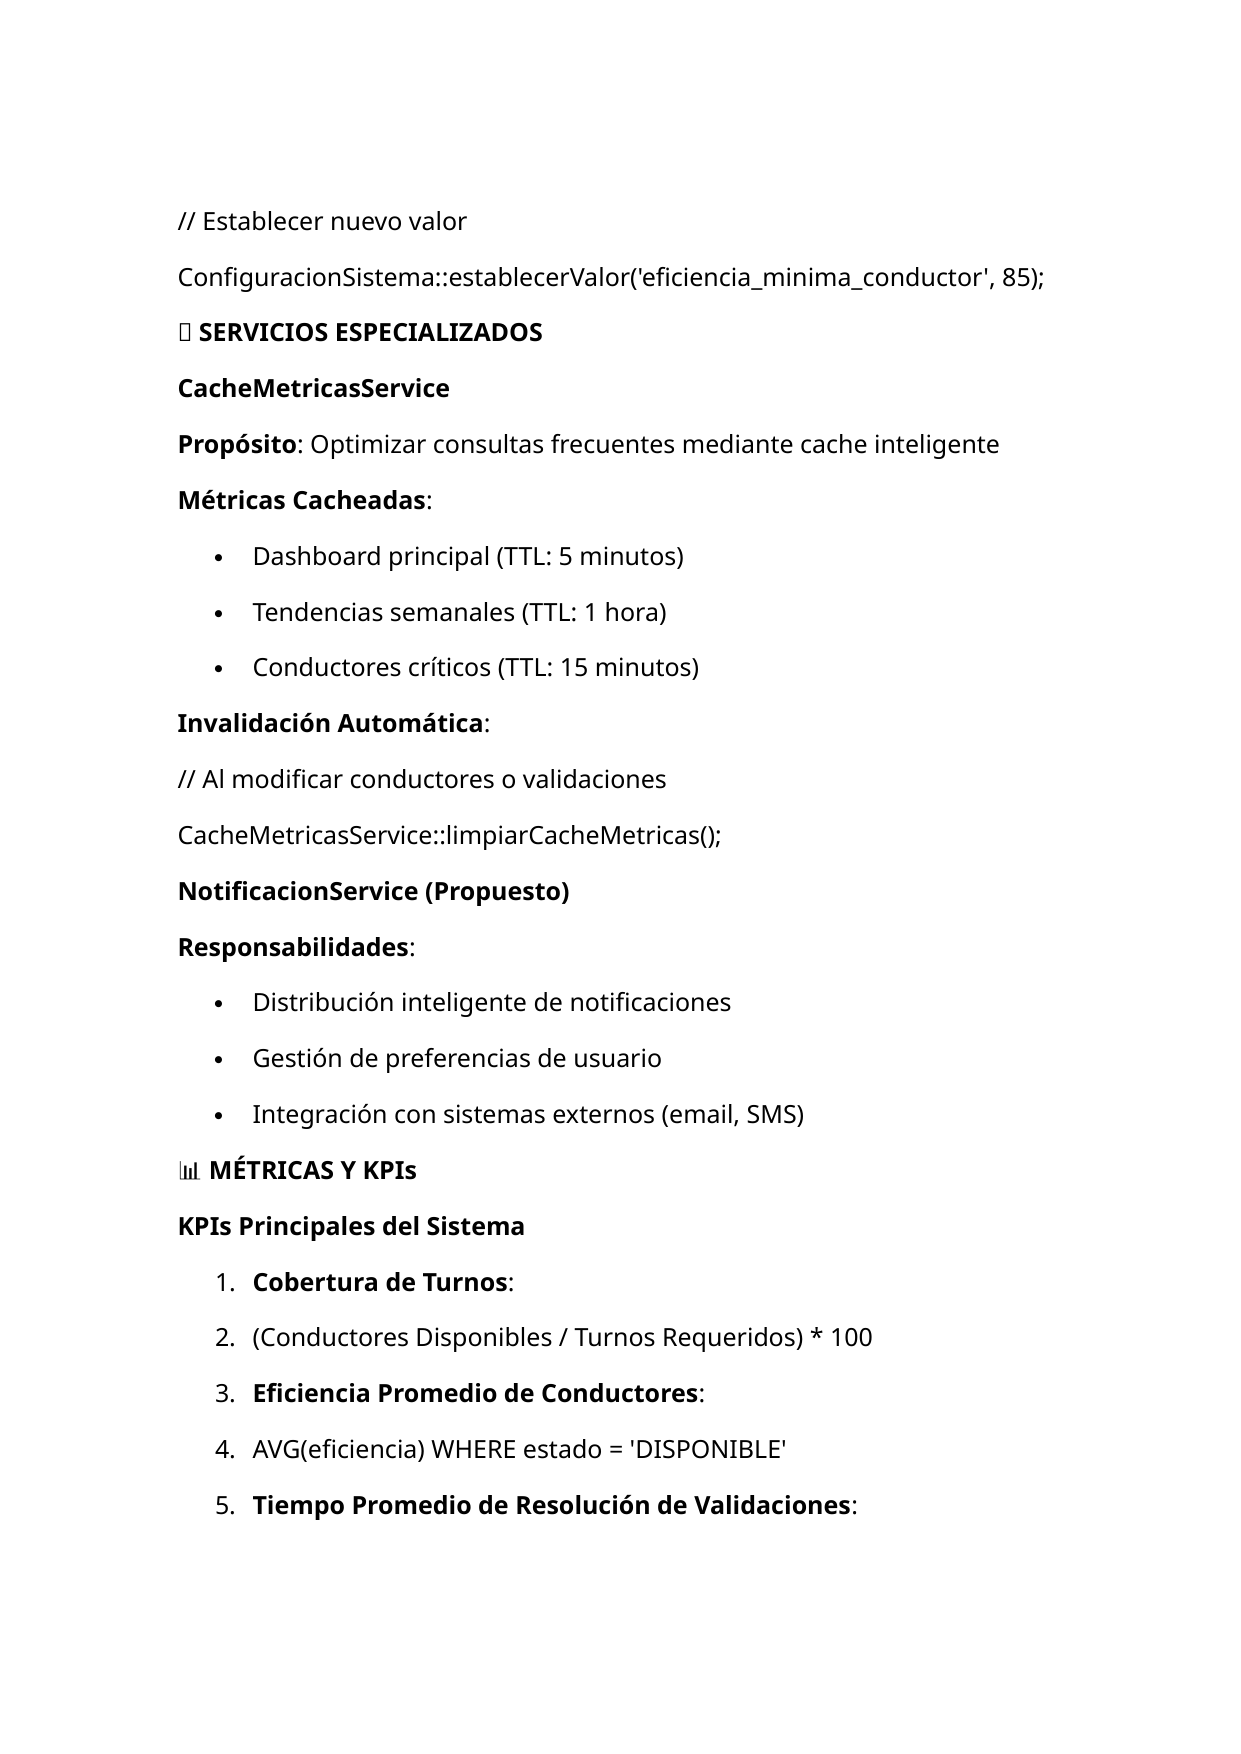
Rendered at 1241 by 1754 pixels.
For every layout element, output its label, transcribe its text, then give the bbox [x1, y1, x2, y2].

list Gestión de preferencias de usuario [215, 1041, 1063, 1075]
text Invalidación Automática: [177, 706, 1063, 740]
text Métricas Cacheadas: [177, 483, 1063, 517]
list Conductores críticos (TTL: 15 minutos) [215, 650, 1063, 684]
list Integración con sistemas externos (email, SMS) [215, 1097, 1063, 1131]
list Distribución inteligente de notificaciones [215, 985, 1063, 1019]
list Eficiencia Promedio de Conductores: [215, 1376, 1063, 1410]
list AVG(eficiencia) WHERE estado = 'DISPONIBLE' [215, 1432, 1063, 1466]
list Dashboard principal (TTL: 5 minutos) [215, 538, 1063, 572]
text // Establecer nuevo valor [177, 203, 1063, 237]
text CacheMetricasService [177, 371, 1063, 405]
list Tendencias semanales (TTL: 1 hora) [215, 594, 1063, 628]
text ConfiguracionSistema::establecerValor('eficiencia_minima_conductor', 85); [177, 259, 1063, 293]
list Cobertura de Turnos: [215, 1264, 1063, 1298]
text Responsabilidades: [177, 929, 1063, 963]
text 📊 MÉTRICAS Y KPIs [177, 1153, 1063, 1187]
text NotificacionService (Propuesto) [177, 873, 1063, 907]
list (Conductores Disponibles / Turnos Requeridos) * 100 [215, 1320, 1063, 1354]
list Tiempo Promedio de Resolución de Validaciones: [215, 1488, 1063, 1522]
text KPIs Principales del Sistema [177, 1208, 1063, 1242]
text 🔧 SERVICIOS ESPECIALIZADOS [177, 315, 1063, 349]
text Propósito: Optimizar consultas frecuentes mediante cache inteligente [177, 427, 1063, 461]
text CacheMetricasService::limpiarCacheMetricas(); [177, 818, 1063, 852]
text // Al modificar conductores o validaciones [177, 762, 1063, 796]
